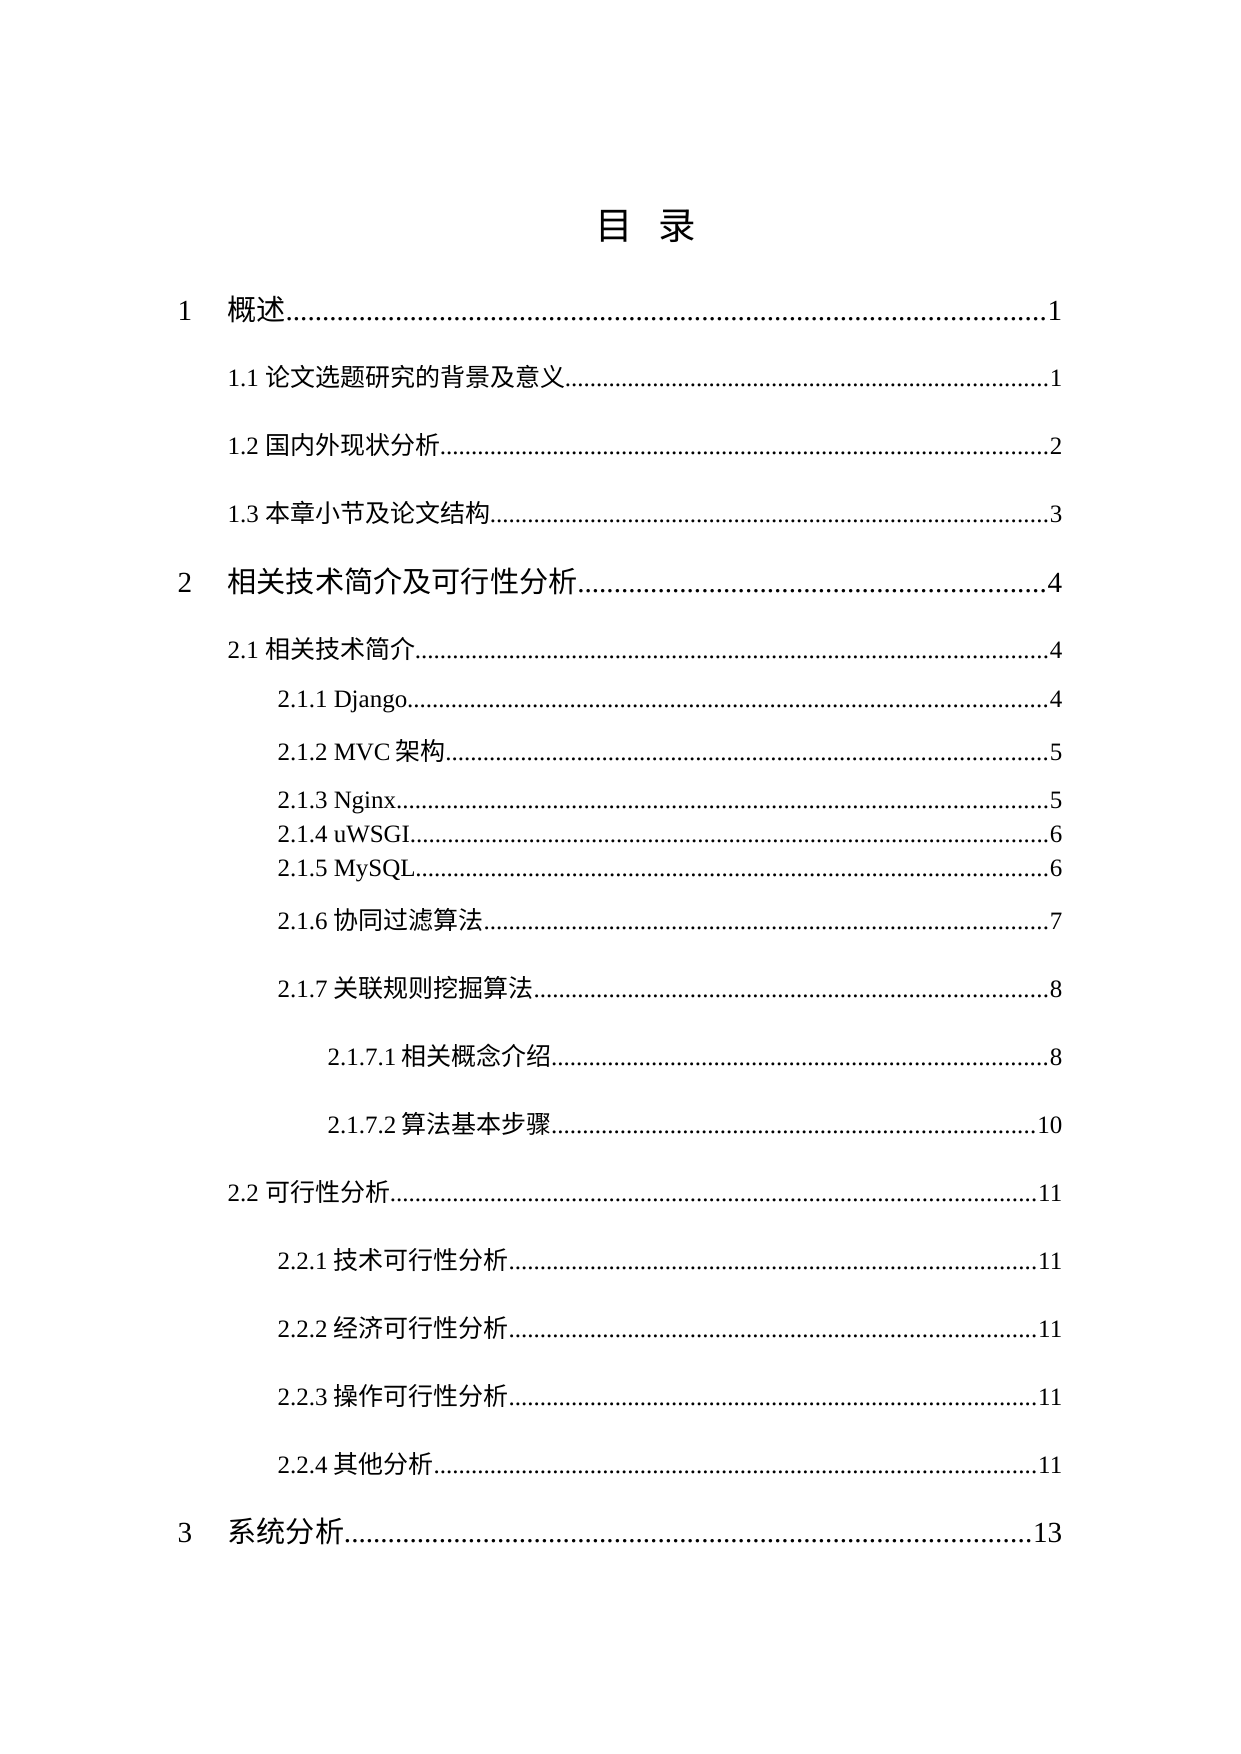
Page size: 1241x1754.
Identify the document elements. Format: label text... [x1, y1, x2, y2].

text 2.1.2 MVC架构 5 [277, 715, 1063, 783]
text 2.1.7.2算法基本步骤 10 [327, 1089, 1063, 1157]
text 1.3 本章小节及论文结构 3 [227, 477, 1063, 545]
text 1.1 论文选题研究的背景及意义 1 [227, 342, 1063, 409]
text 2.1.1 Django 4 [277, 681, 1063, 715]
text 2.1.7 关联规则挖掘算法 8 [277, 953, 1063, 1021]
text 1 概述 1 [177, 274, 1063, 342]
text 2.1.5 MySQL 6 [277, 851, 1063, 885]
text 2.1.4 uWSGI 6 [277, 817, 1063, 851]
text 2.2.3 操作可行性分析 11 [277, 1360, 1063, 1428]
text 2.2.2 经济可行性分析 11 [277, 1292, 1063, 1360]
text 2.2.1 技术可行性分析 11 [277, 1224, 1063, 1292]
text 3 系统分析 13 [177, 1496, 1063, 1564]
text 2.1 相关技术简介 4 [227, 613, 1063, 681]
text 2.1.7.1相关概念介绍 8 [327, 1021, 1063, 1089]
text 2.1.3 Nginx 5 [277, 783, 1063, 817]
text 2.2 可行性分析 11 [227, 1157, 1063, 1224]
text 2.1.6 协同过滤算法 7 [277, 885, 1063, 953]
text 2.2.4 其他分析 11 [277, 1428, 1063, 1496]
text 2 相关技术简介及可行性分析 4 [177, 545, 1063, 613]
text 目 录 [177, 189, 1063, 257]
text 1.2 国内外现状分析 2 [227, 409, 1063, 477]
